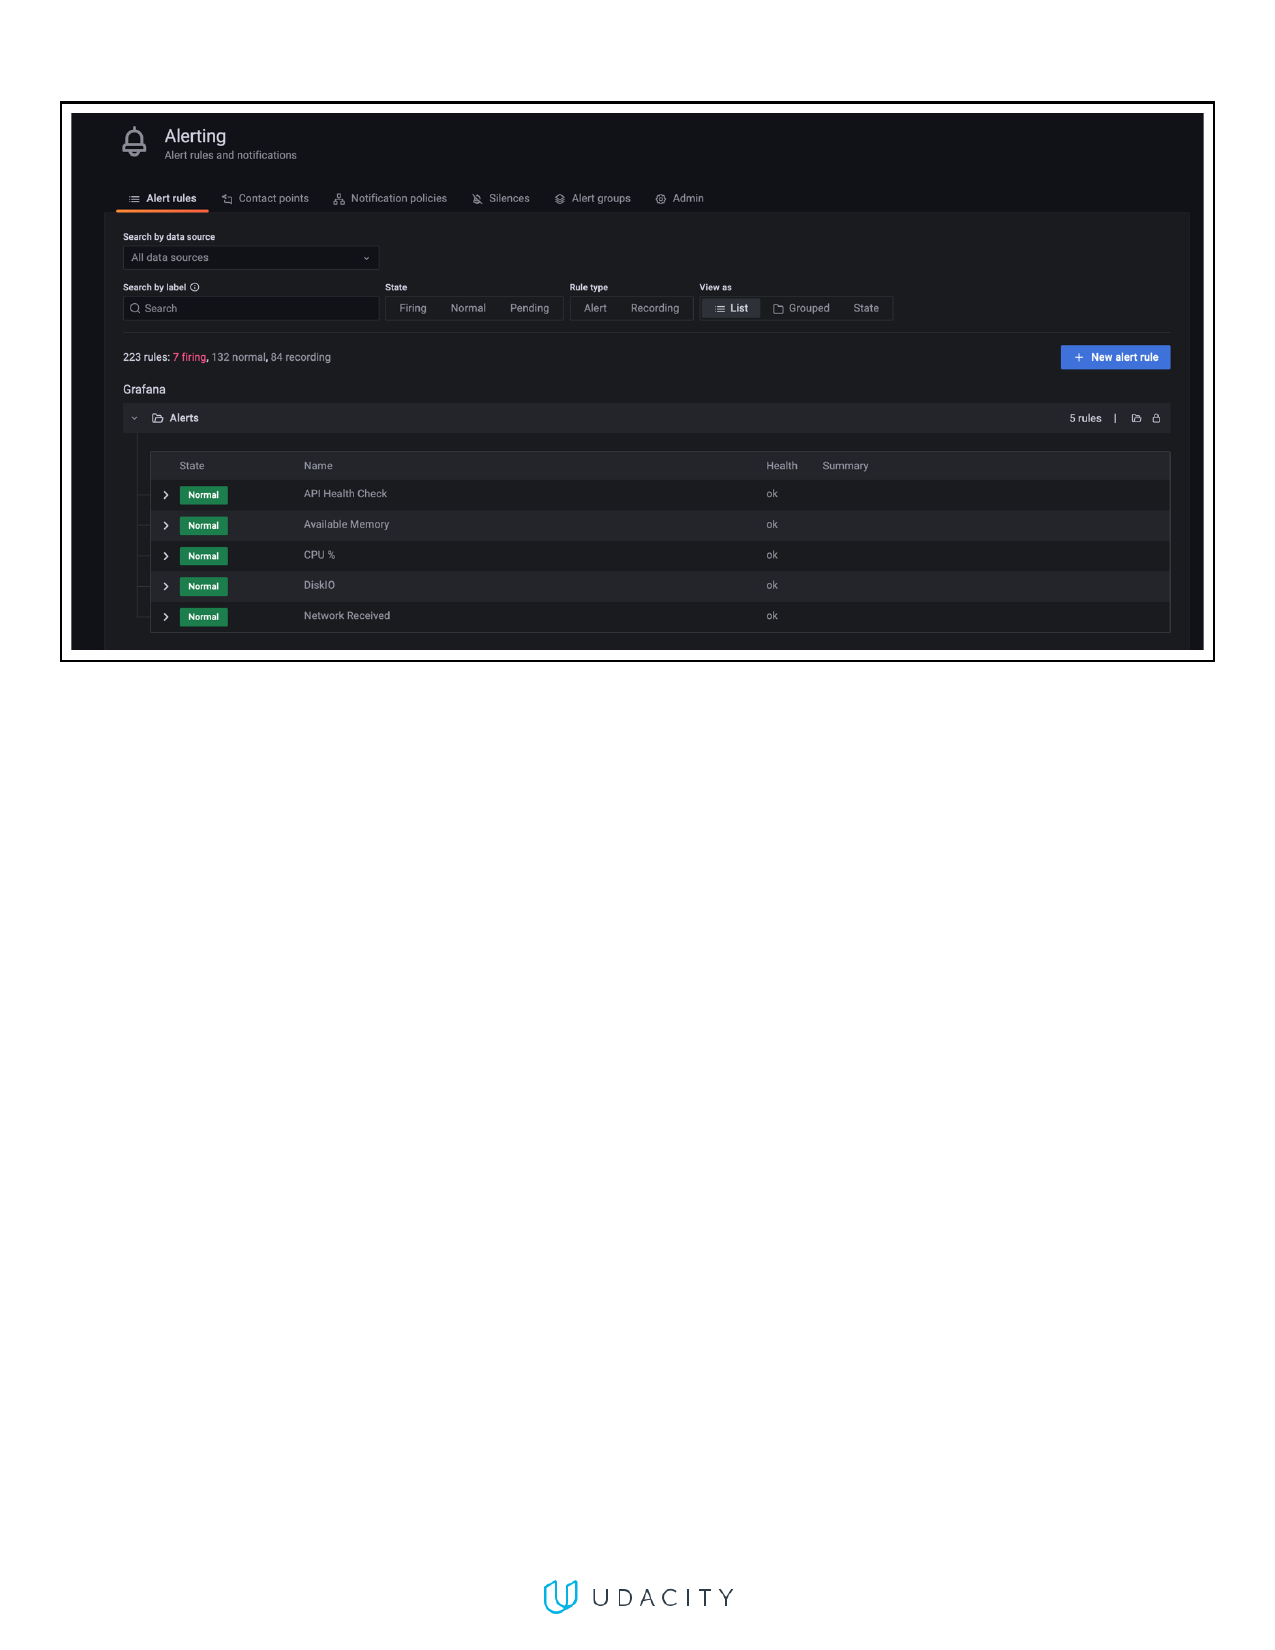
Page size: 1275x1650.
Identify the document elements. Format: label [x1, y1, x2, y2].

picture [71, 113, 1204, 650]
table_cell [62, 104, 1213, 660]
picture [510, 1546, 765, 1647]
